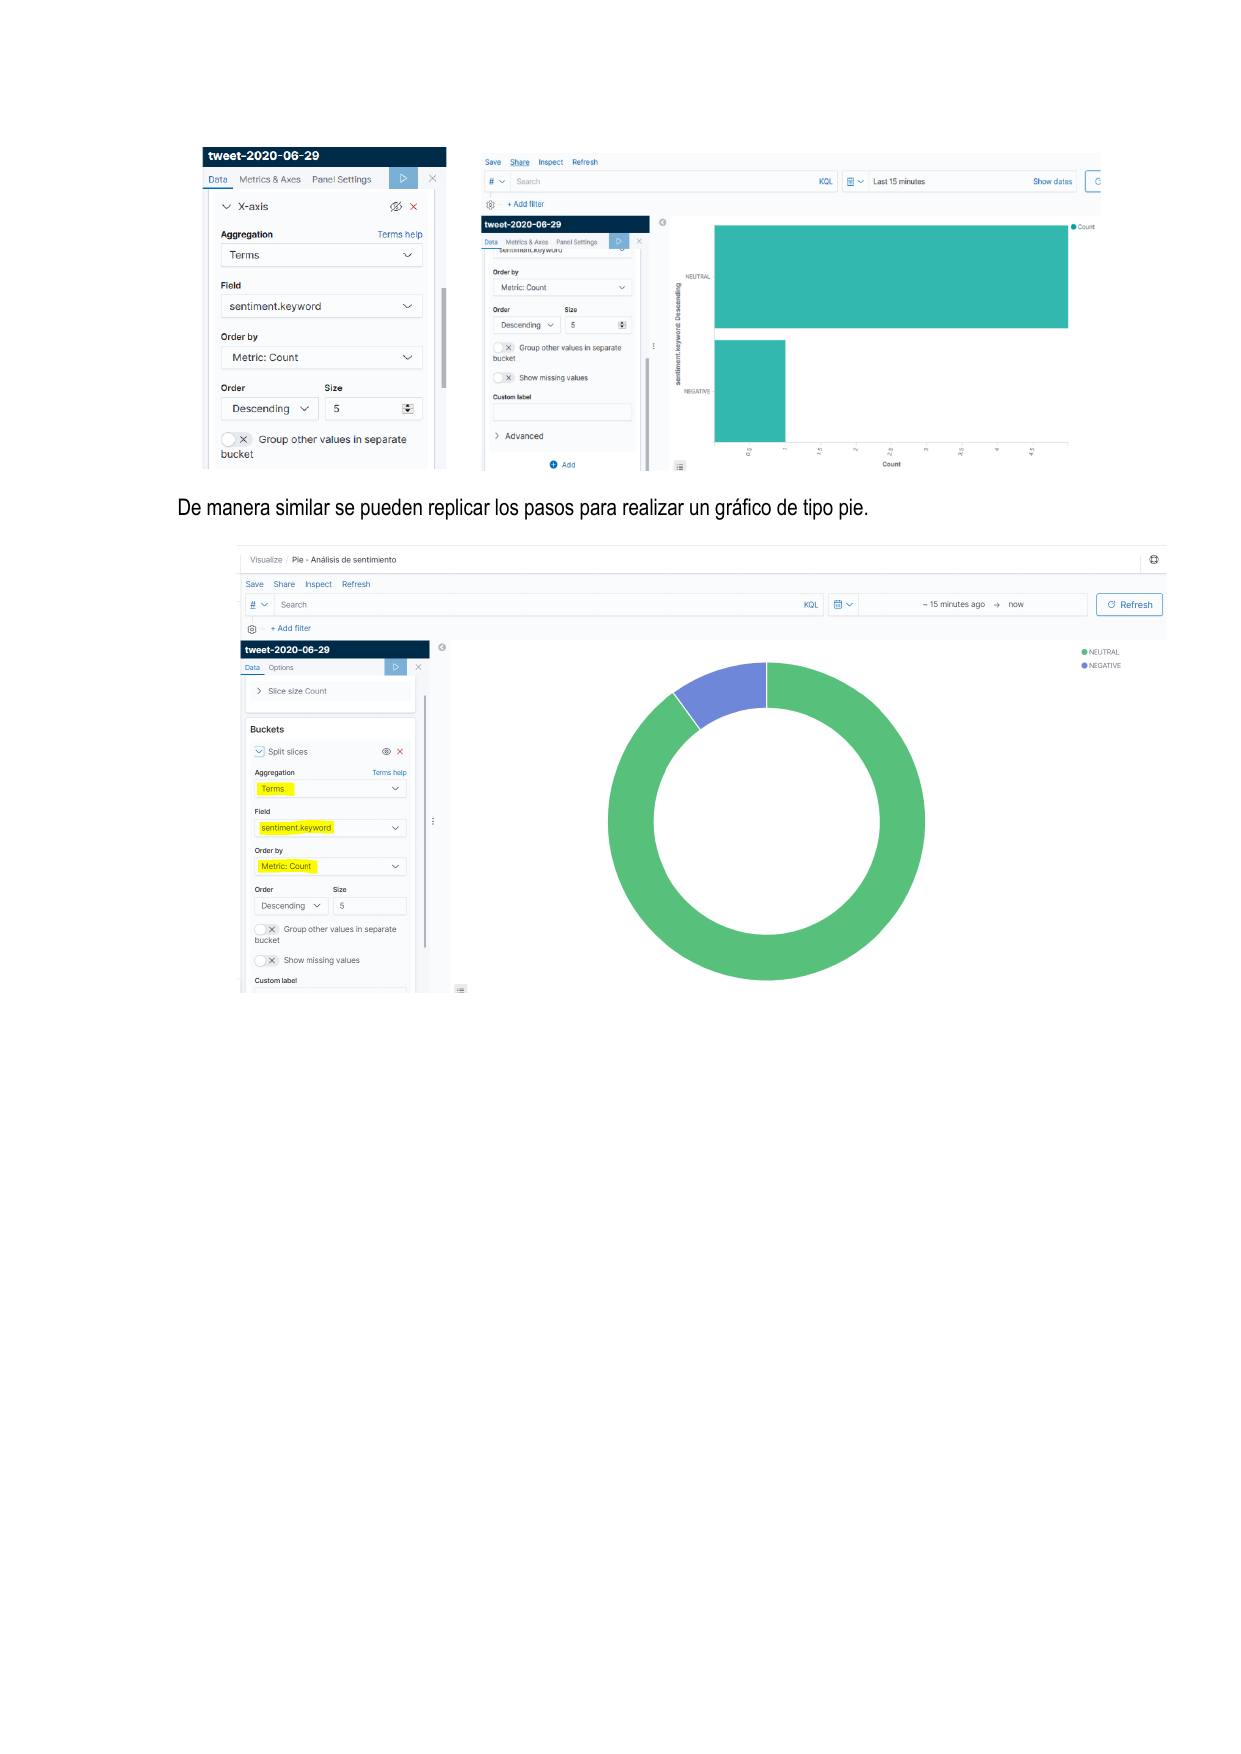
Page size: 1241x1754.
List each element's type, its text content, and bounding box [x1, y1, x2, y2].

picture [236, 544, 1167, 993]
picture [481, 153, 1101, 471]
text De manera similar se pueden replicar los pasos para realizar un gráfico de tipo pie. [177, 494, 1107, 520]
picture [202, 147, 447, 469]
